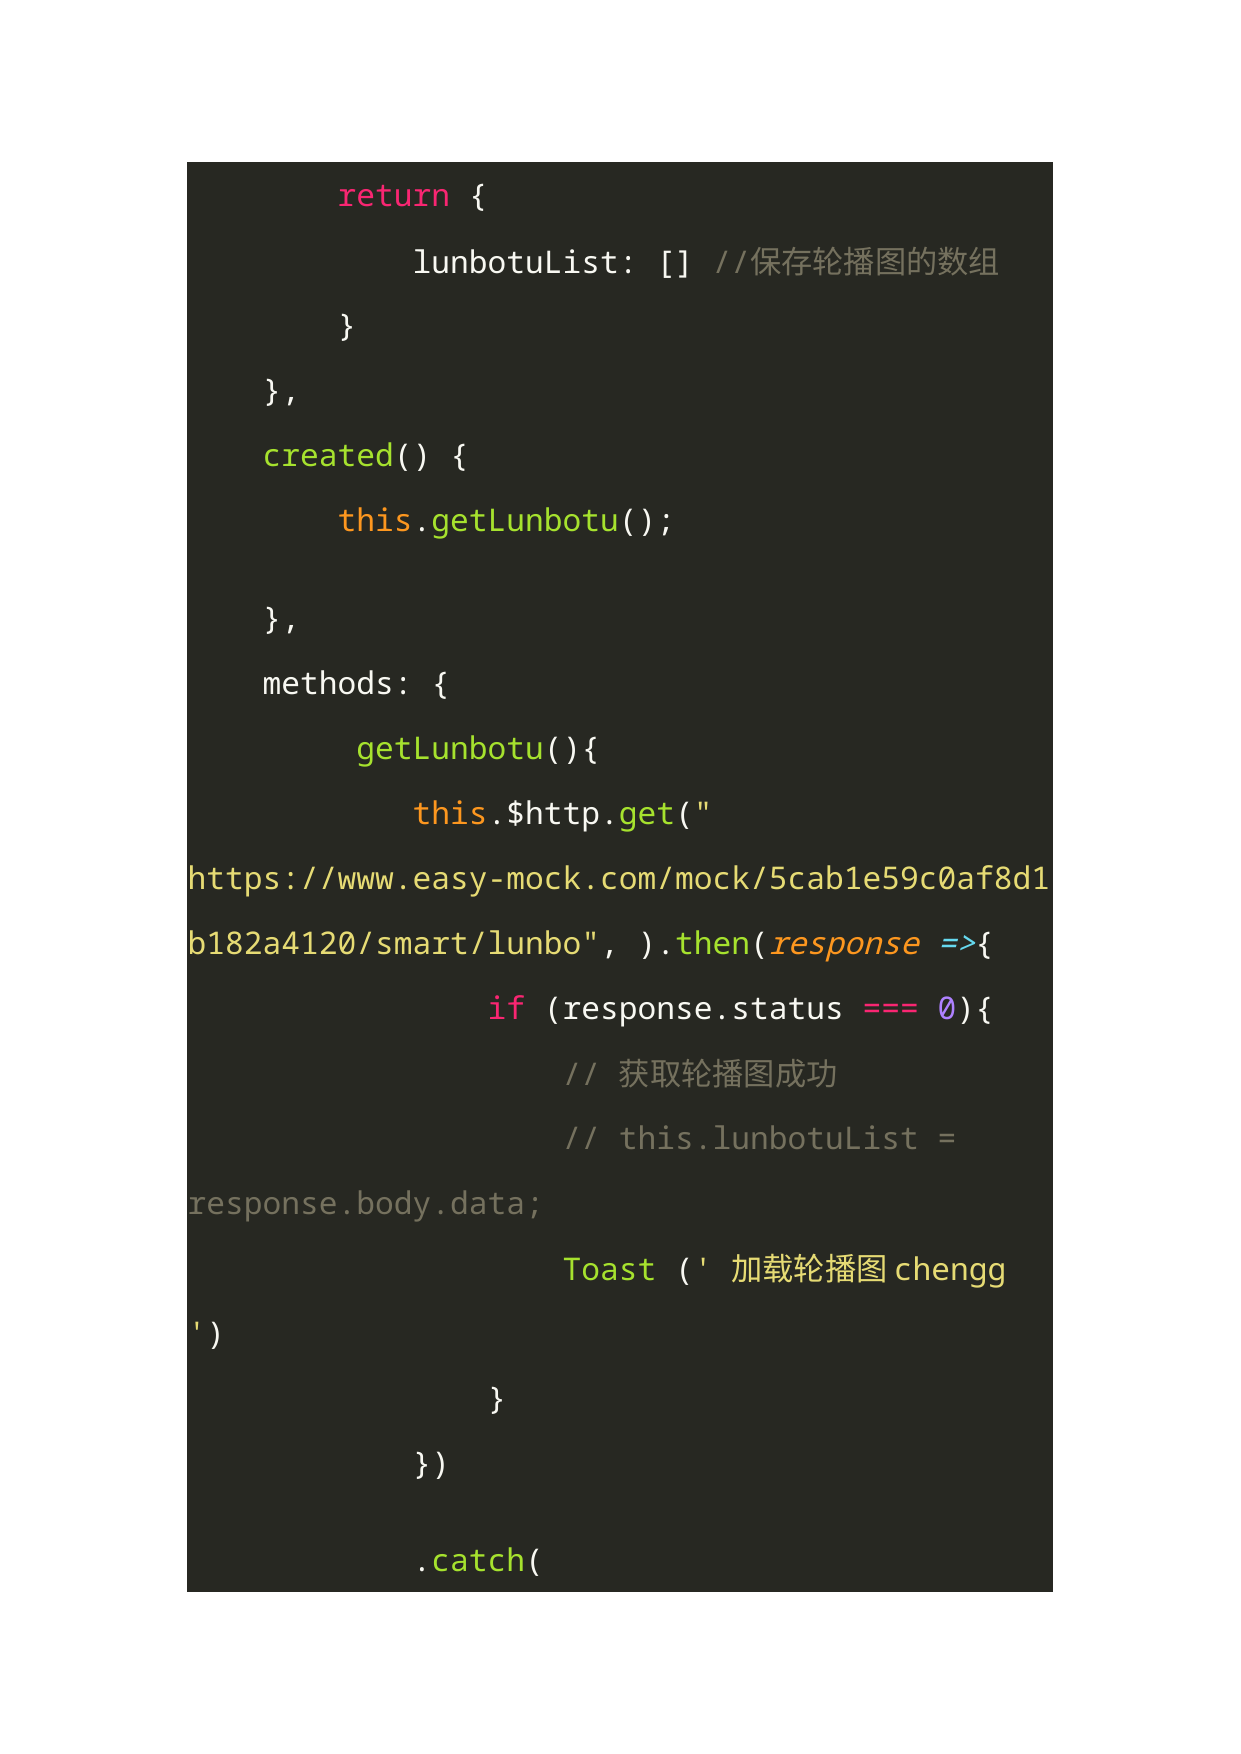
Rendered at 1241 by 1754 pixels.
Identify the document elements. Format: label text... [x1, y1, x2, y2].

text }) [187, 1429, 1053, 1494]
text }, [187, 357, 1053, 422]
text // this.lunbotuList = response.body.data; [187, 1104, 1053, 1234]
text Toast (' 加载轮播图chengg ') [187, 1234, 1053, 1364]
text this.getLunbotu(); [187, 487, 1053, 552]
text getLunbotu(){ [187, 714, 1053, 779]
text lunbotuList: [] //保存轮播图的数组 [187, 227, 1053, 292]
text }, [187, 584, 1053, 649]
text } [187, 1364, 1053, 1429]
text } [187, 292, 1053, 357]
text return { [187, 162, 1053, 227]
text // 获取轮播图成功 [187, 1039, 1053, 1104]
text if (response.status === 0){ [187, 974, 1053, 1039]
text created() { [187, 422, 1053, 487]
text this.$http.get(" https://www.easy-mock.com/mock/5cab1e59c0af8d1b182a4120/smart/lunbo", ).then(response =>{ [187, 779, 1053, 974]
text methods: { [187, 649, 1053, 714]
text .catch( [187, 1527, 1053, 1592]
